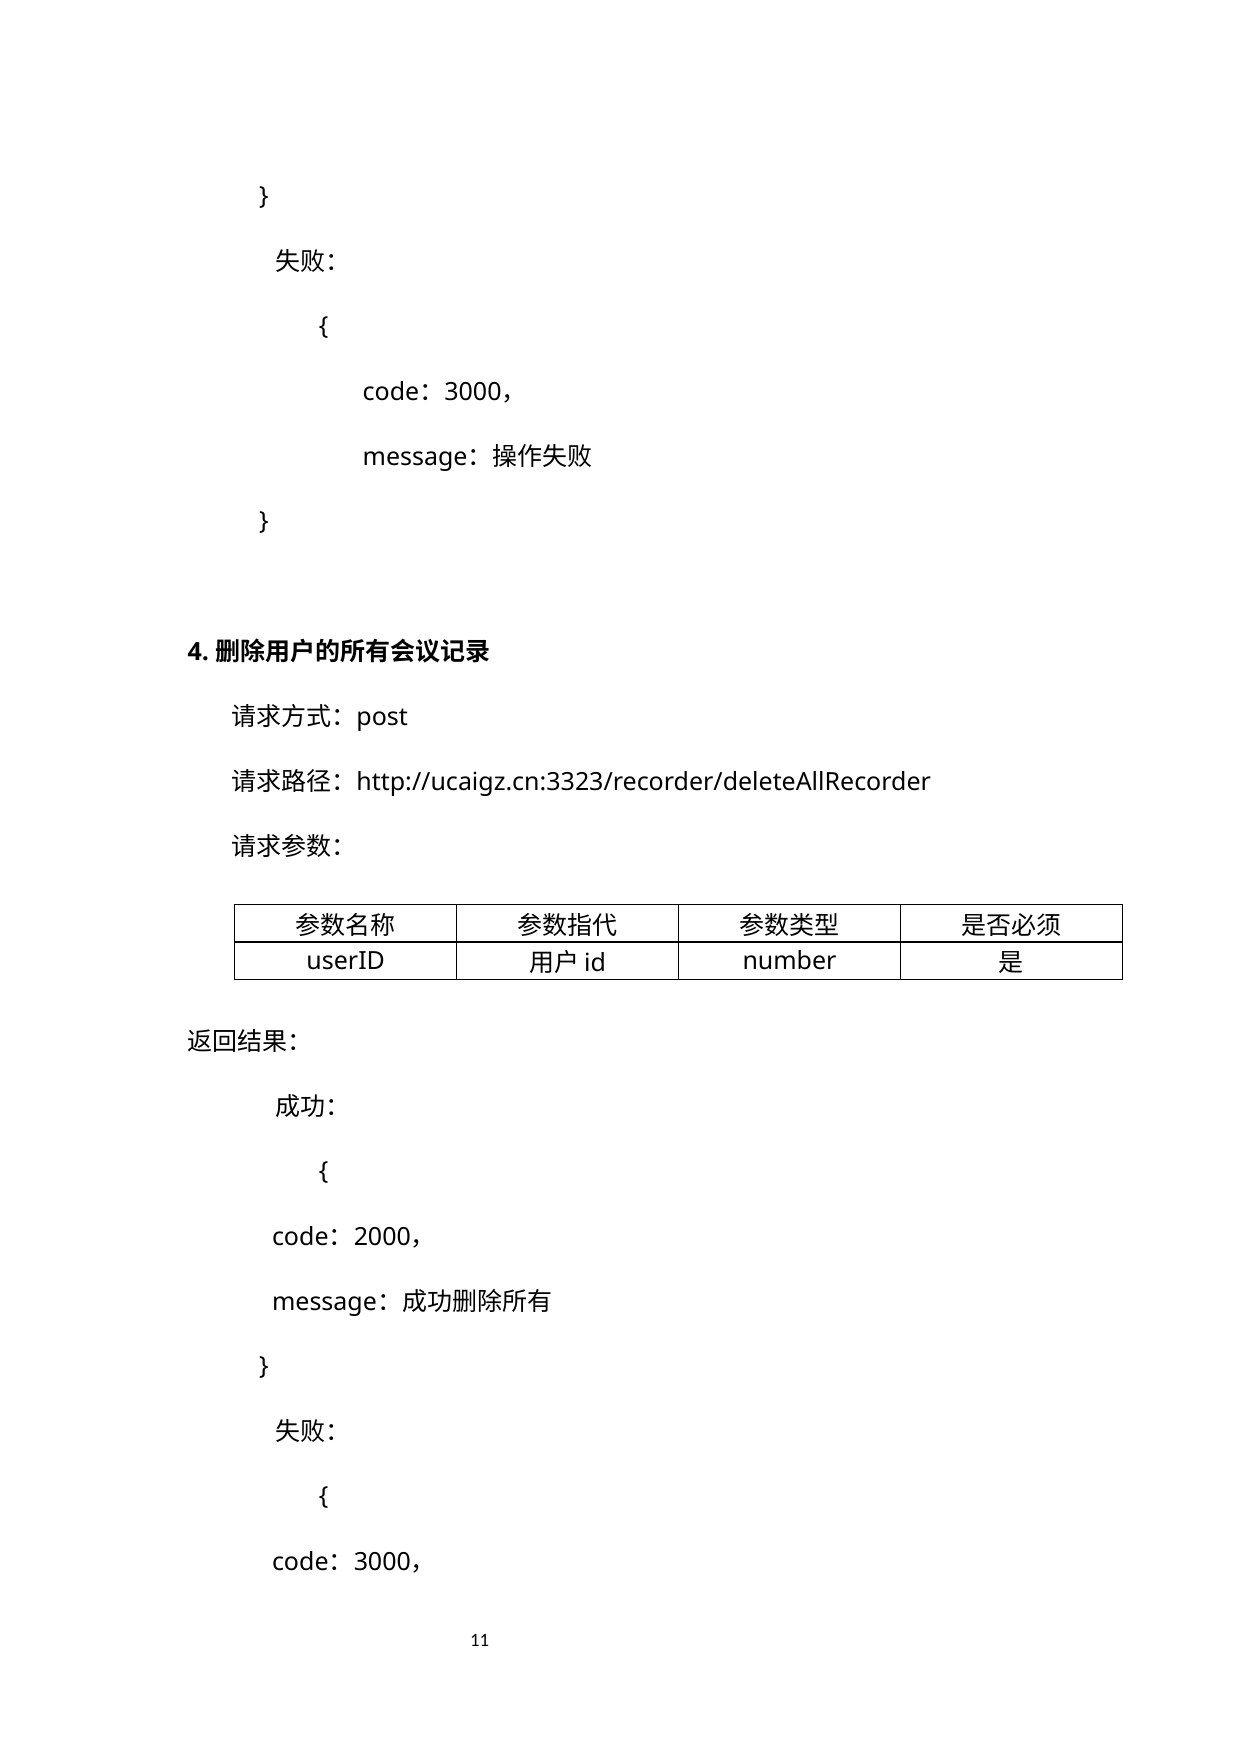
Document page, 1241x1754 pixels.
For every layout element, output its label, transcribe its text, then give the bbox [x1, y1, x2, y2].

table_header 参数名称 [235, 905, 456, 941]
text code：3000， [319, 357, 1053, 422]
text message：成功删除所有 [187, 1267, 1053, 1332]
text } [187, 487, 1053, 552]
text 请求参数： [187, 812, 1053, 877]
list 删除用户的所有会议记录 [187, 617, 1053, 682]
text { [187, 1462, 1053, 1527]
text 成功： [187, 1072, 1053, 1137]
table_header 是否必须 [901, 905, 1122, 941]
text 请求方式：post [187, 682, 1053, 747]
text { [187, 292, 1053, 357]
table_cell 用户id [457, 943, 678, 979]
text } [187, 162, 1053, 227]
table_cell 是 [901, 943, 1122, 979]
text message：操作失败 [319, 422, 1053, 487]
text 请求路径：http://ucaigz.cn:3323/recorder/deleteAllRecorder [187, 747, 1053, 812]
text code：3000， [187, 1527, 1053, 1592]
table_header 参数类型 [679, 905, 900, 941]
text { [187, 1137, 1053, 1202]
text 失败： [187, 227, 1053, 292]
table_header 参数指代 [457, 905, 678, 941]
text 失败： [187, 1397, 1053, 1462]
text code：2000， [187, 1202, 1053, 1267]
text 返回结果： [187, 877, 1053, 1072]
text } [187, 1332, 1053, 1397]
table_cell number [679, 943, 900, 979]
table_cell userID [235, 943, 456, 979]
